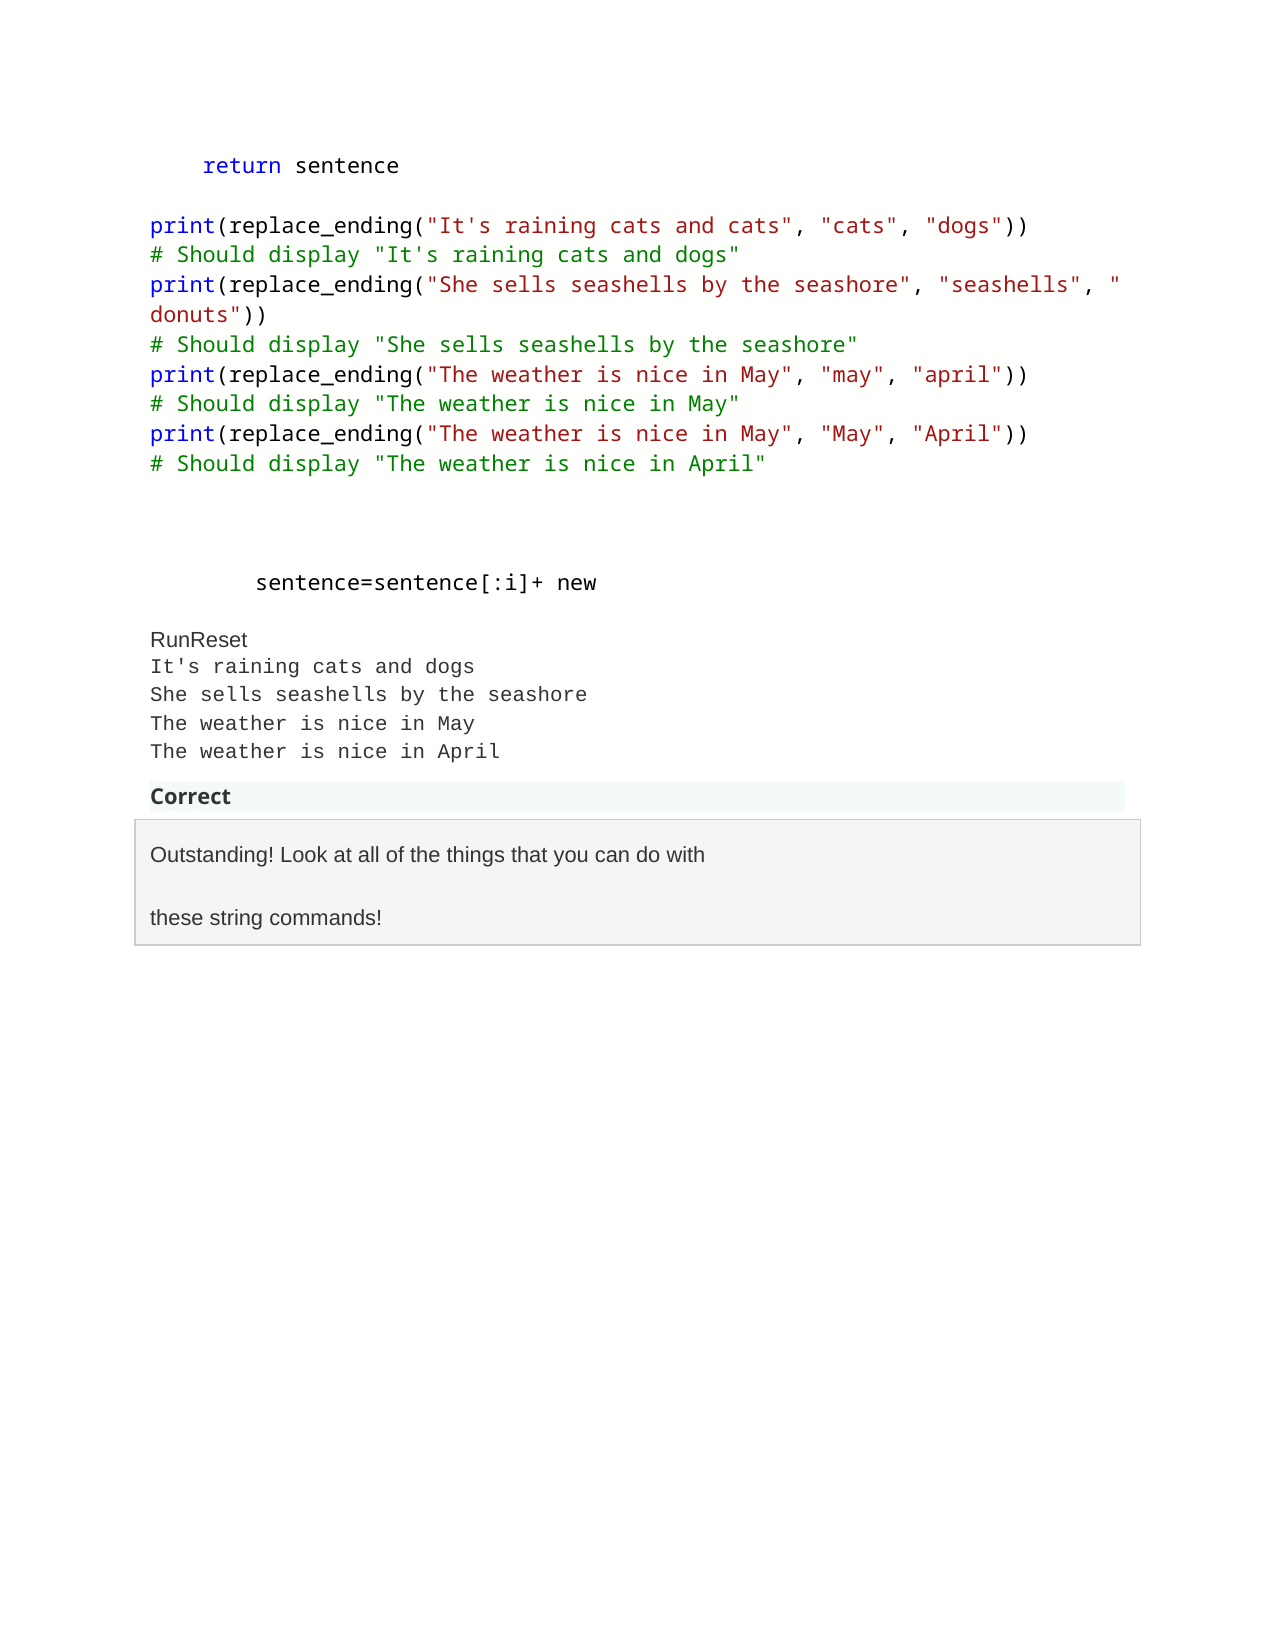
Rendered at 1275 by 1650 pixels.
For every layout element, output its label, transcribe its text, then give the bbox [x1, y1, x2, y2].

text # Should display "The weather is nice in May" [150, 388, 1125, 418]
text It's raining cats and dogs [150, 652, 1125, 680]
text print(replace_ending("She sells seashells by the seashore", "seashells", "donuts")) [150, 269, 1125, 329]
text # Should display "The weather is nice in April" [150, 448, 1125, 478]
text sentence=sentence[:i]+ new [150, 567, 1125, 597]
text Correct [150, 781, 1125, 811]
text The weather is nice in April [150, 736, 1125, 764]
text these string commands! [136, 881, 1140, 944]
text return sentence [150, 150, 1125, 180]
text print(replace_ending("The weather is nice in May", "may", "april")) [150, 358, 1125, 388]
text She sells seashells by the seashore [150, 680, 1125, 708]
text The weather is nice in May [150, 708, 1125, 736]
text print(replace_ending("The weather is nice in May", "May", "April")) [150, 418, 1125, 448]
text # Should display "It's raining cats and dogs" [150, 239, 1125, 269]
text Outstanding! Look at all of the things that you can do with [136, 820, 1140, 868]
text print(replace_ending("It's raining cats and cats", "cats", "dogs")) [150, 209, 1125, 239]
text RunReset [150, 627, 1125, 652]
text # Should display "She sells seashells by the seashore" [150, 329, 1125, 358]
